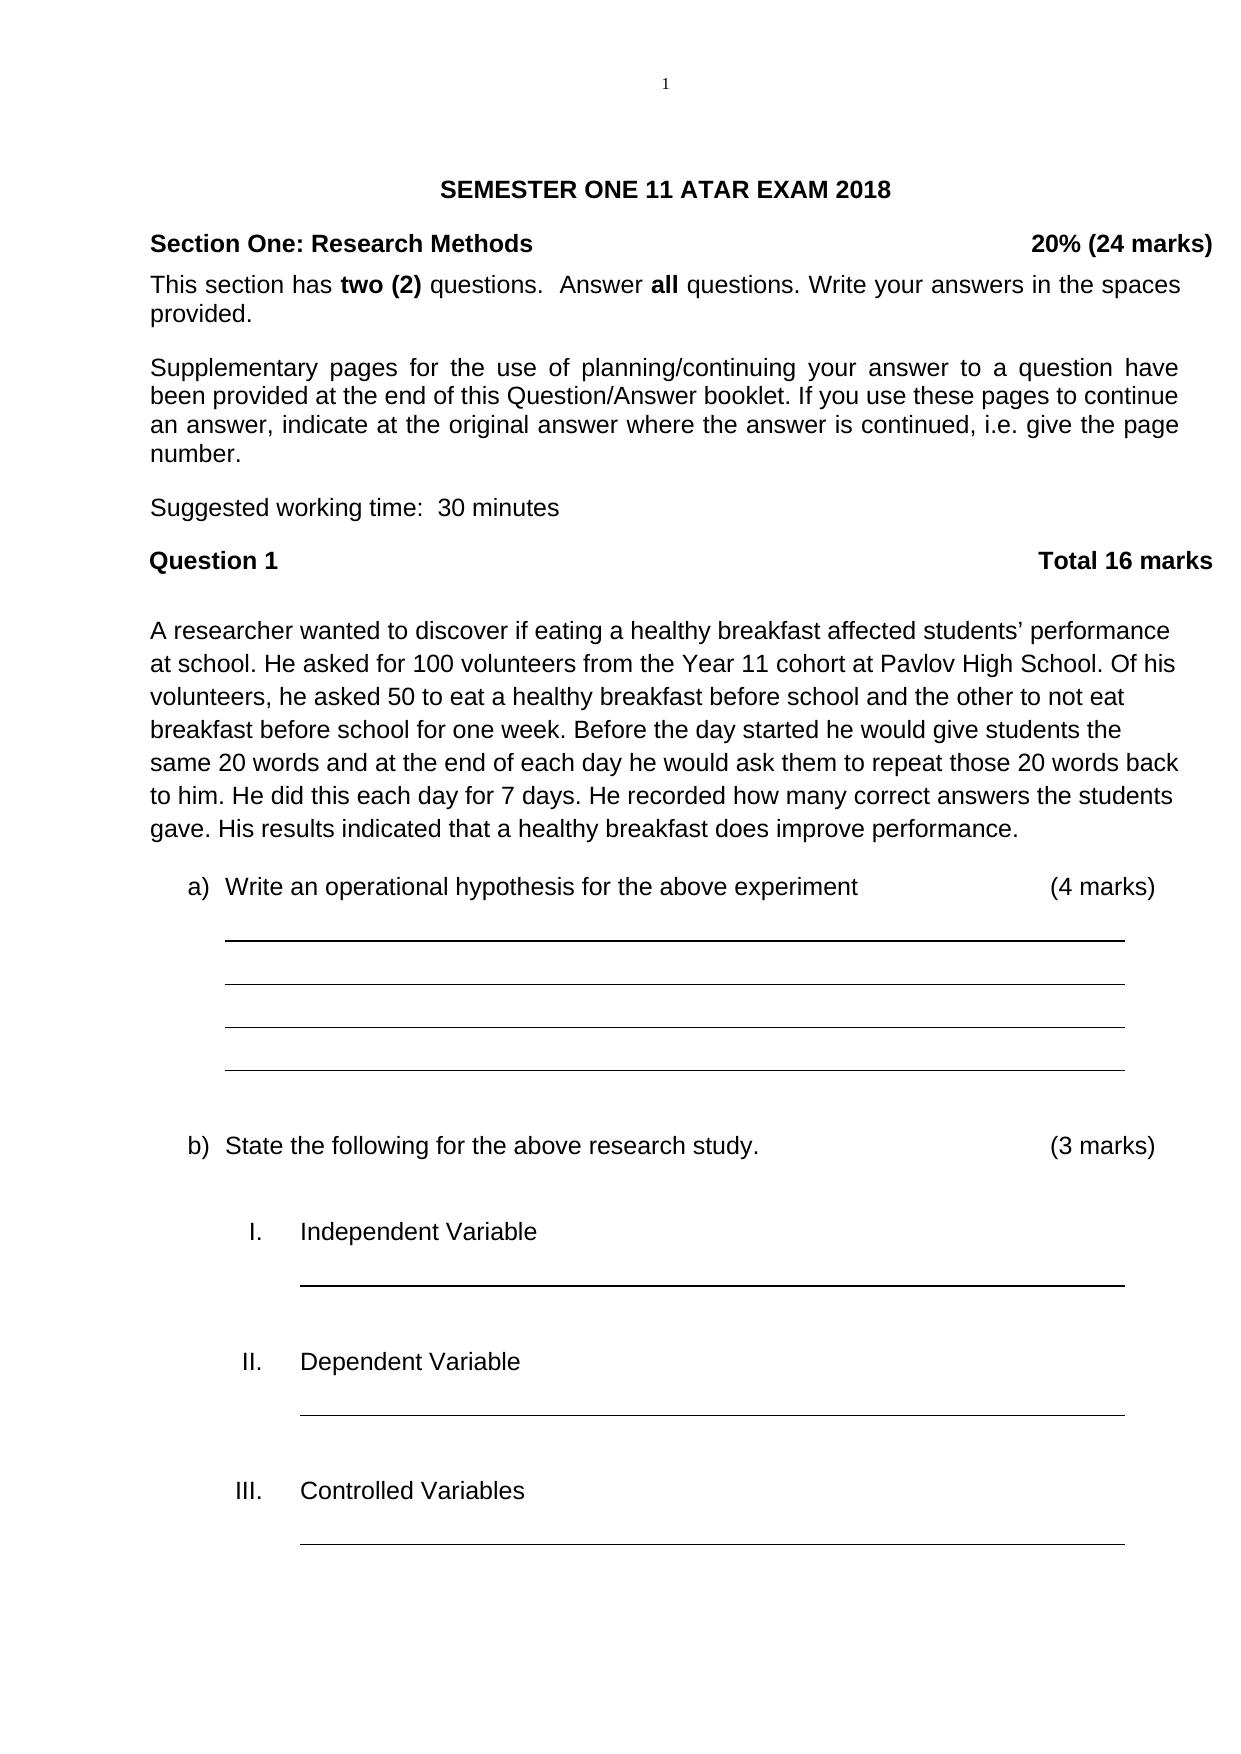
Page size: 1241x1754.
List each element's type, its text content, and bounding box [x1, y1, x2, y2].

list Dependent Variable [262, 1347, 1181, 1376]
list Independent Variable [262, 1217, 1181, 1246]
text A researcher wanted to discover if eating a healthy breakfast affected students’ performance at school. He asked for 100 volunteers from the Year 11 cohort at Pavlov High School. Of his volunteers, he asked 50 to eat a healthy breakfast before school and the other to not eat breakfast before school for one week. Before the day started he would give students the same 20 words and at the end of each day he would ask them to repeat those 20 words back to him. He did this each day for 7 days. He recorded how many correct answers the students gave. His results indicated that a healthy breakfast does improve performance. [150, 616, 1181, 843]
text Question 1 Total 16 marks [149, 546, 1181, 575]
subtitle Suggested working time: 30 minutes [150, 492, 1181, 521]
list State the following for the above research study. (3 marks) [187, 1131, 1181, 1160]
text Section One: Research Methods 20% (24 marks) [150, 229, 1181, 257]
subtitle Supplementary pages for the use of planning/continuing your answer to a question have been provided at the end of this Question/Answer booklet. If you use these pages to continue an answer, indicate at the original answer where the answer is continued, i.e. give the page number. [150, 352, 1181, 467]
text SEMESTER ONE 11 ATAR EXAM 2018 [150, 175, 1181, 204]
list Write an operational hypothesis for the above experiment (4 marks) [187, 872, 1181, 901]
list Controlled Variables [262, 1476, 1181, 1505]
subtitle This section has two (2) questions. Answer all questions. Write your answers in the spaces provided. [150, 270, 1181, 327]
